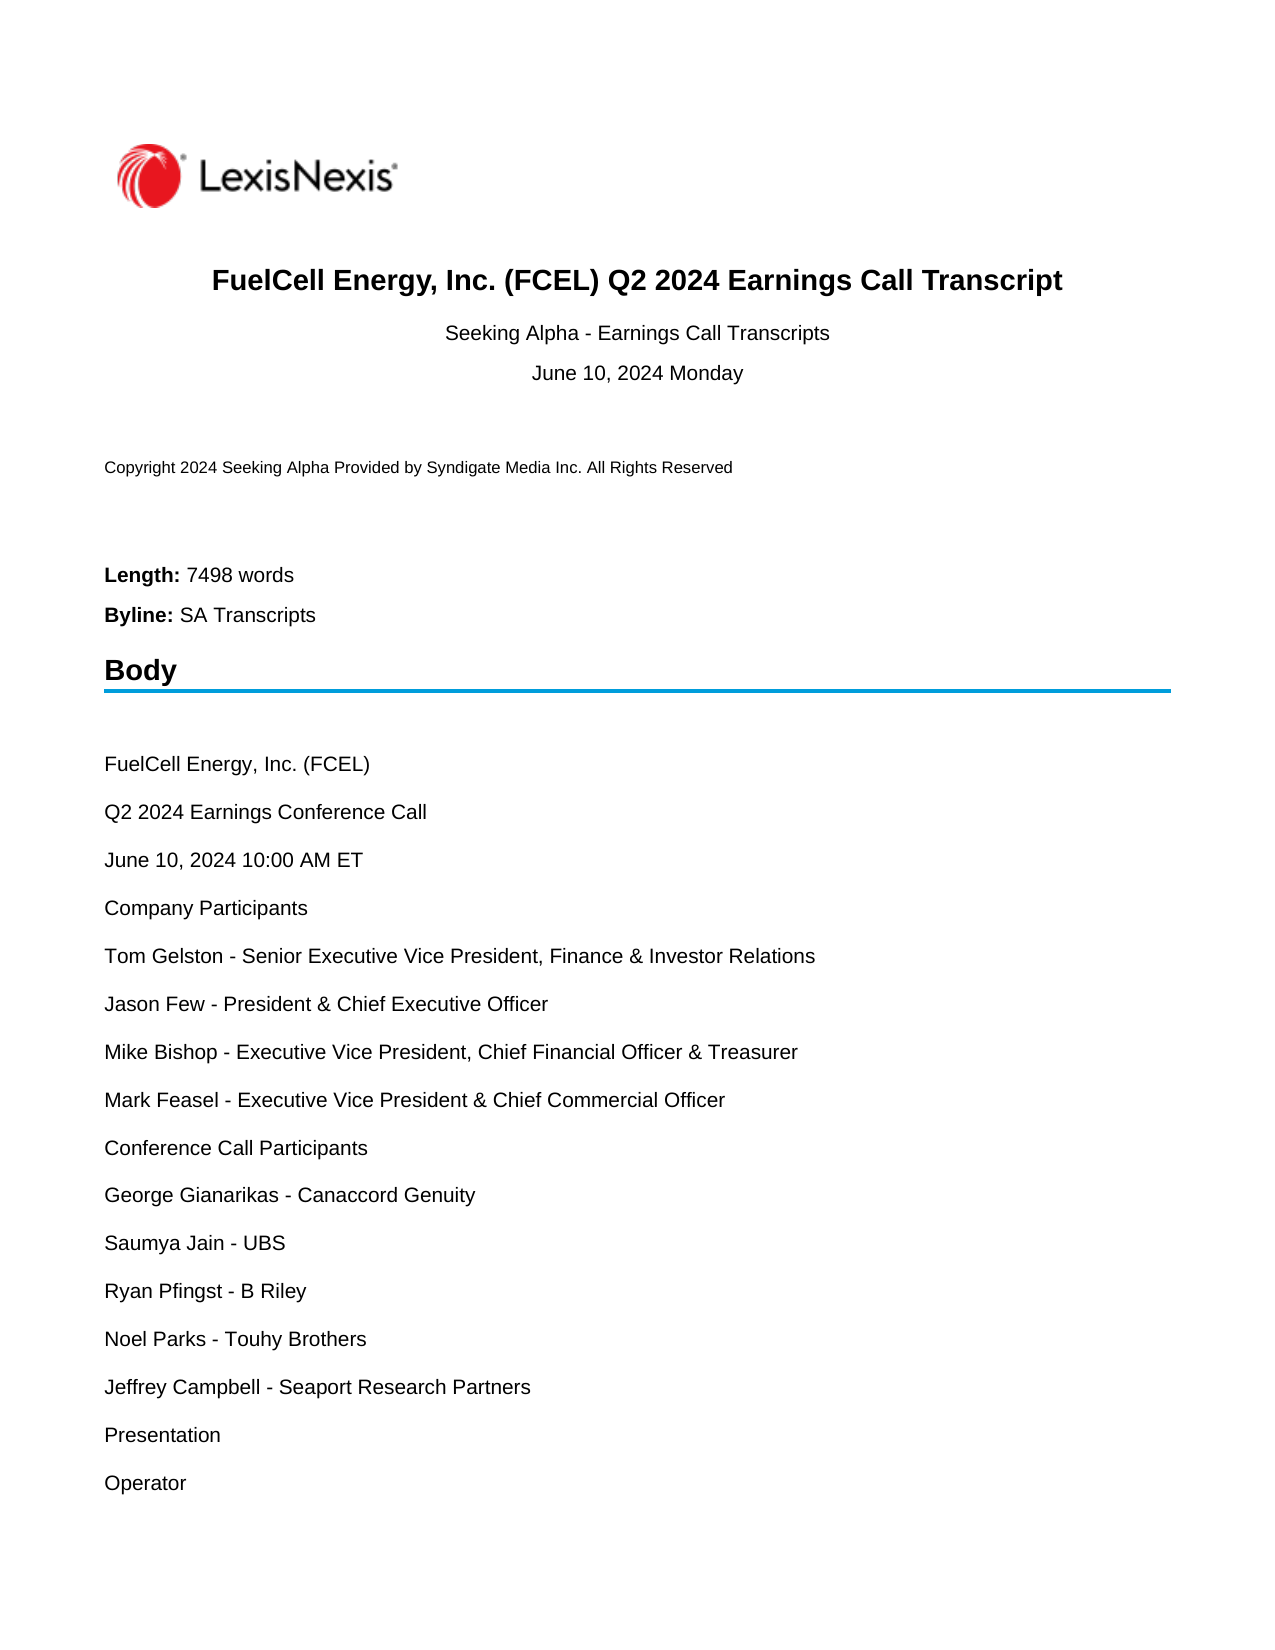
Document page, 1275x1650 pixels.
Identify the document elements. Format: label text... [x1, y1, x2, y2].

text Body [104, 651, 1171, 687]
text Jason Few - President & Chief Executive Officer [104, 988, 1171, 1016]
text Operator [104, 1468, 1171, 1495]
text June 10, 2024 10:00 AM ET [104, 845, 1171, 872]
text FuelCell Energy, Inc. (FCEL) [104, 749, 1171, 776]
subtitle FuelCell Energy, Inc. (FCEL) Q2 2024 Earnings Call Transcript [104, 261, 1171, 297]
text George Gianarikas - Canaccord Genuity [104, 1180, 1171, 1207]
text Mark Feasel - Executive Vice President & Chief Commercial Officer [104, 1084, 1171, 1111]
text Q2 2024 Earnings Conference Call [104, 797, 1171, 824]
text Length: 7498 words [104, 560, 1171, 587]
text Noel Parks - Touhy Brothers [104, 1324, 1171, 1351]
text Tom Gelston - Senior Executive Vice President, Finance & Investor Relations [104, 941, 1171, 968]
text Company Participants [104, 893, 1171, 920]
picture [104, 144, 412, 208]
text Copyright 2024 Seeking Alpha Provided by Syndigate Media Inc. All Rights Reserved [104, 426, 1171, 477]
text Mike Bishop - Executive Vice President, Chief Financial Officer & Treasurer [104, 1036, 1171, 1063]
text Ryan Pfingst - B Riley [104, 1276, 1171, 1303]
text Seeking Alpha - Earnings Call Transcripts [104, 318, 1171, 345]
text Conference Call Participants [104, 1132, 1171, 1159]
text Saumya Jain - UBS [104, 1228, 1171, 1255]
text Presentation [104, 1420, 1171, 1447]
text Jeffrey Campbell - Seaport Research Partners [104, 1372, 1171, 1399]
text June 10, 2024 Monday [104, 357, 1171, 384]
text Byline: SA Transcripts [104, 599, 1171, 626]
